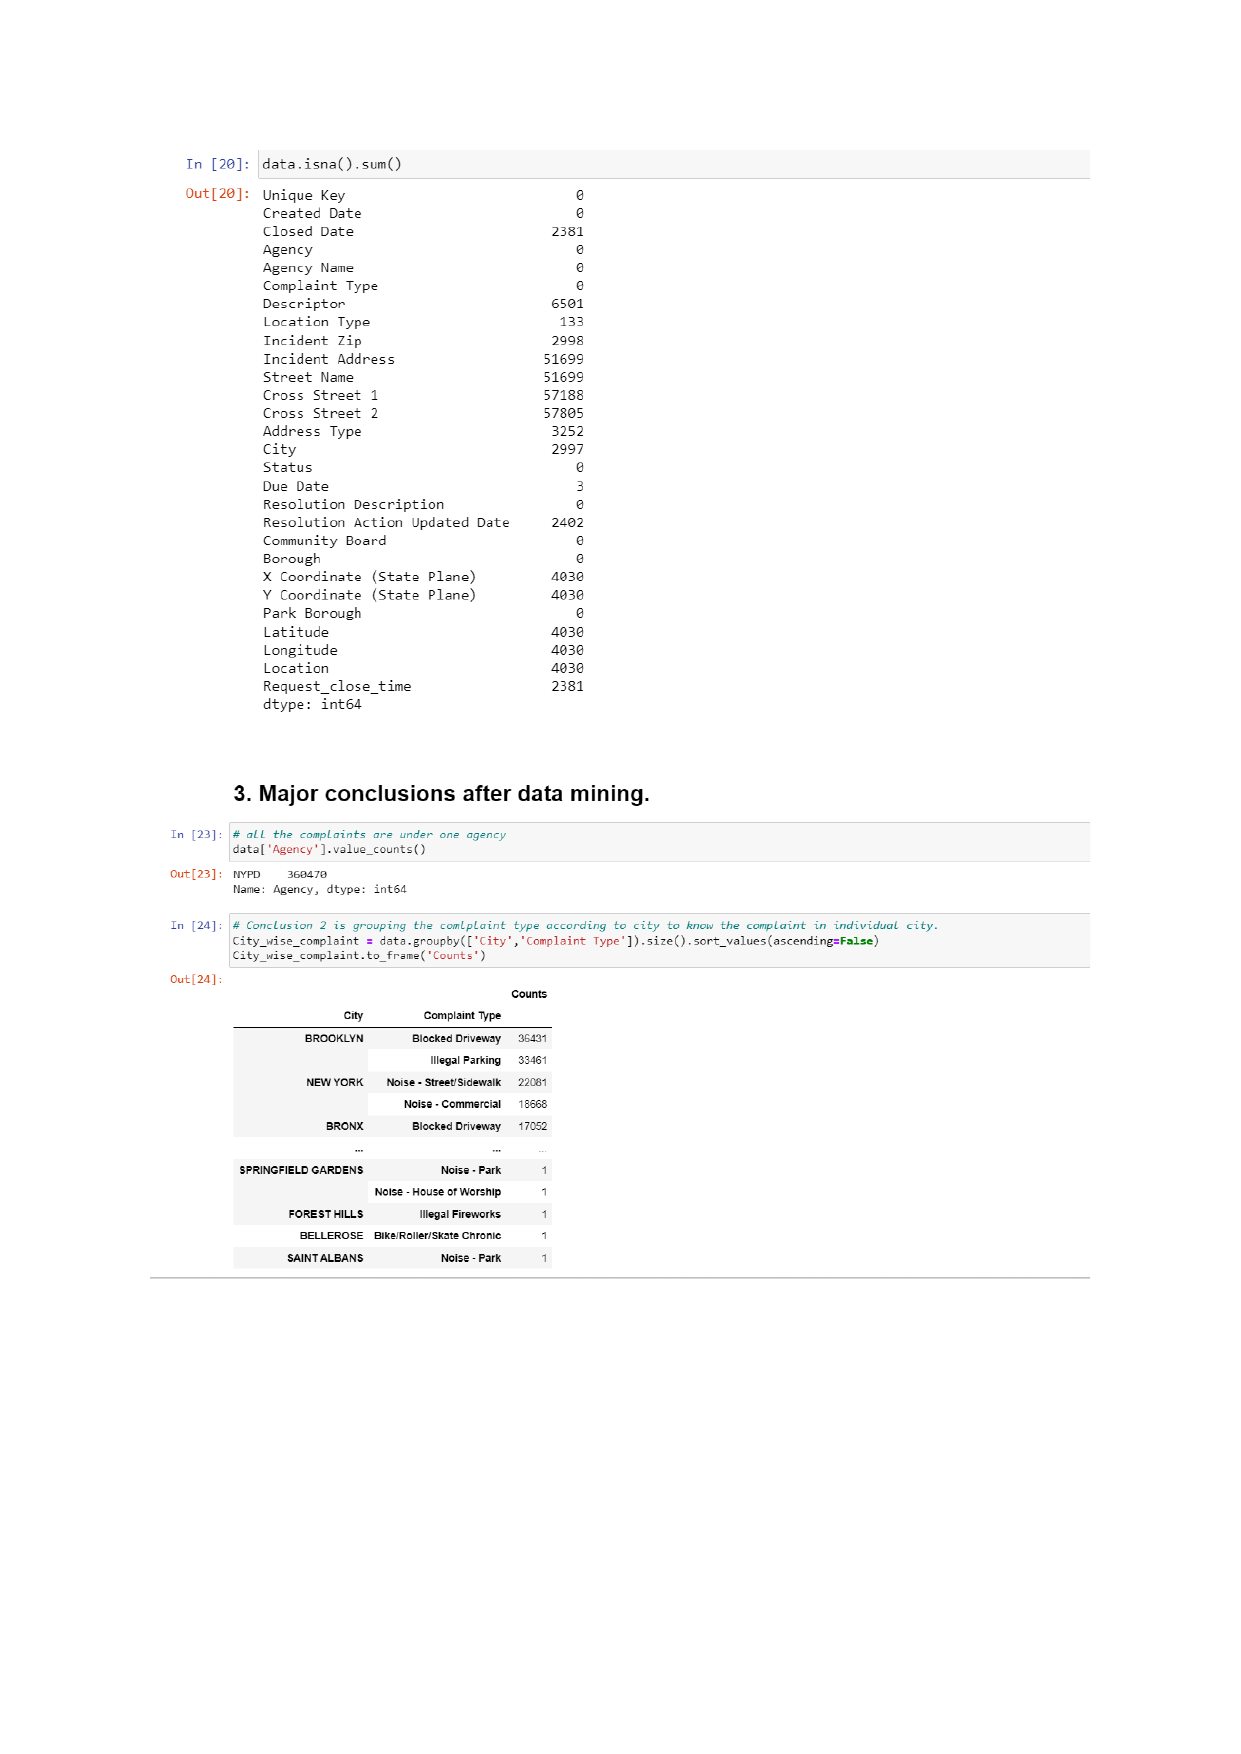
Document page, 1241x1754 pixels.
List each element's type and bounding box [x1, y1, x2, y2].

picture [150, 754, 1091, 1279]
picture [150, 150, 1091, 736]
